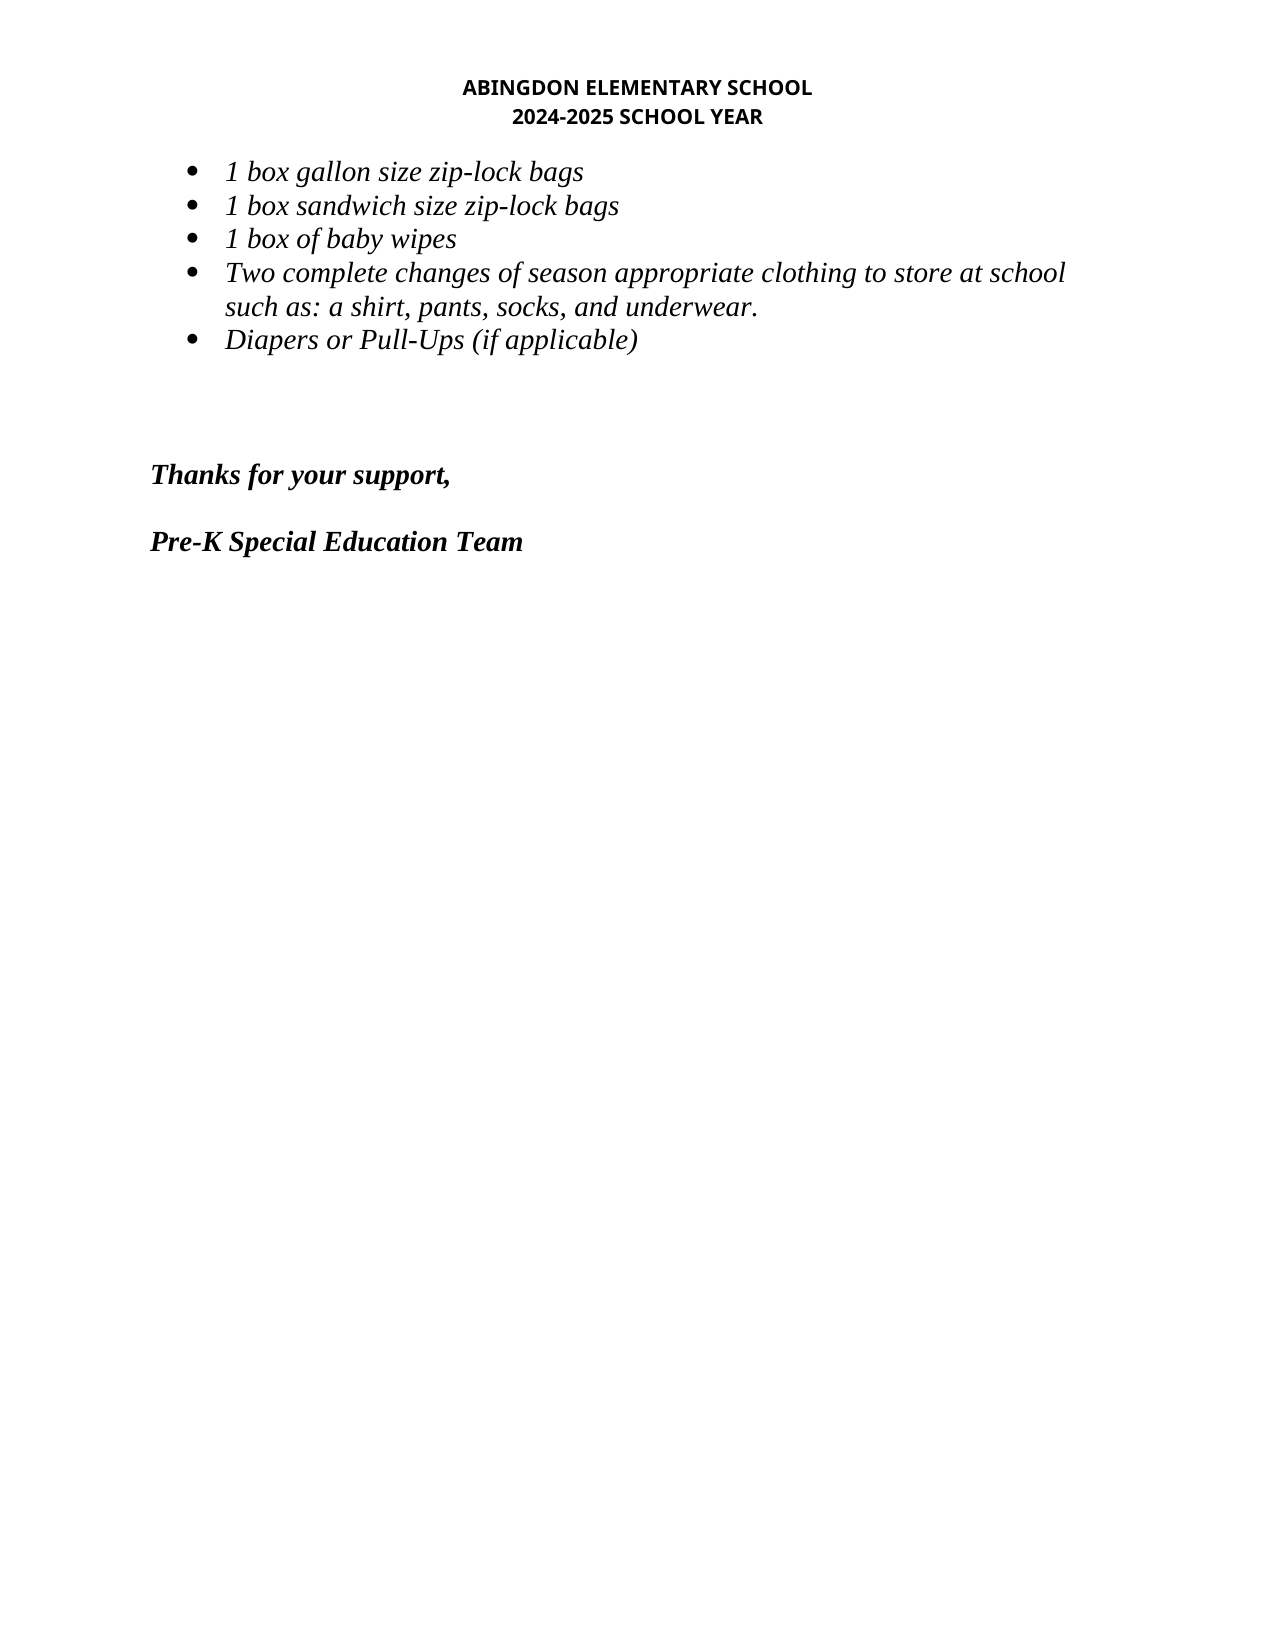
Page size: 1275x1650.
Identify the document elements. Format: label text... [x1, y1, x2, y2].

text Pre-K Special Education Team [150, 524, 1125, 557]
list Two complete changes of season appropriate clothing to store at school such as: a shirt, pants, socks, and underwear. [187, 255, 1125, 322]
text Thanks for your support, [150, 457, 1125, 490]
list Diapers or Pull-Ups (if applicable) [187, 322, 1125, 356]
list 1 box of baby wipes [187, 222, 1125, 255]
list 1 box sandwich size zip-lock bags [187, 188, 1125, 222]
list 1 box gallon size zip-lock bags [187, 154, 1125, 188]
